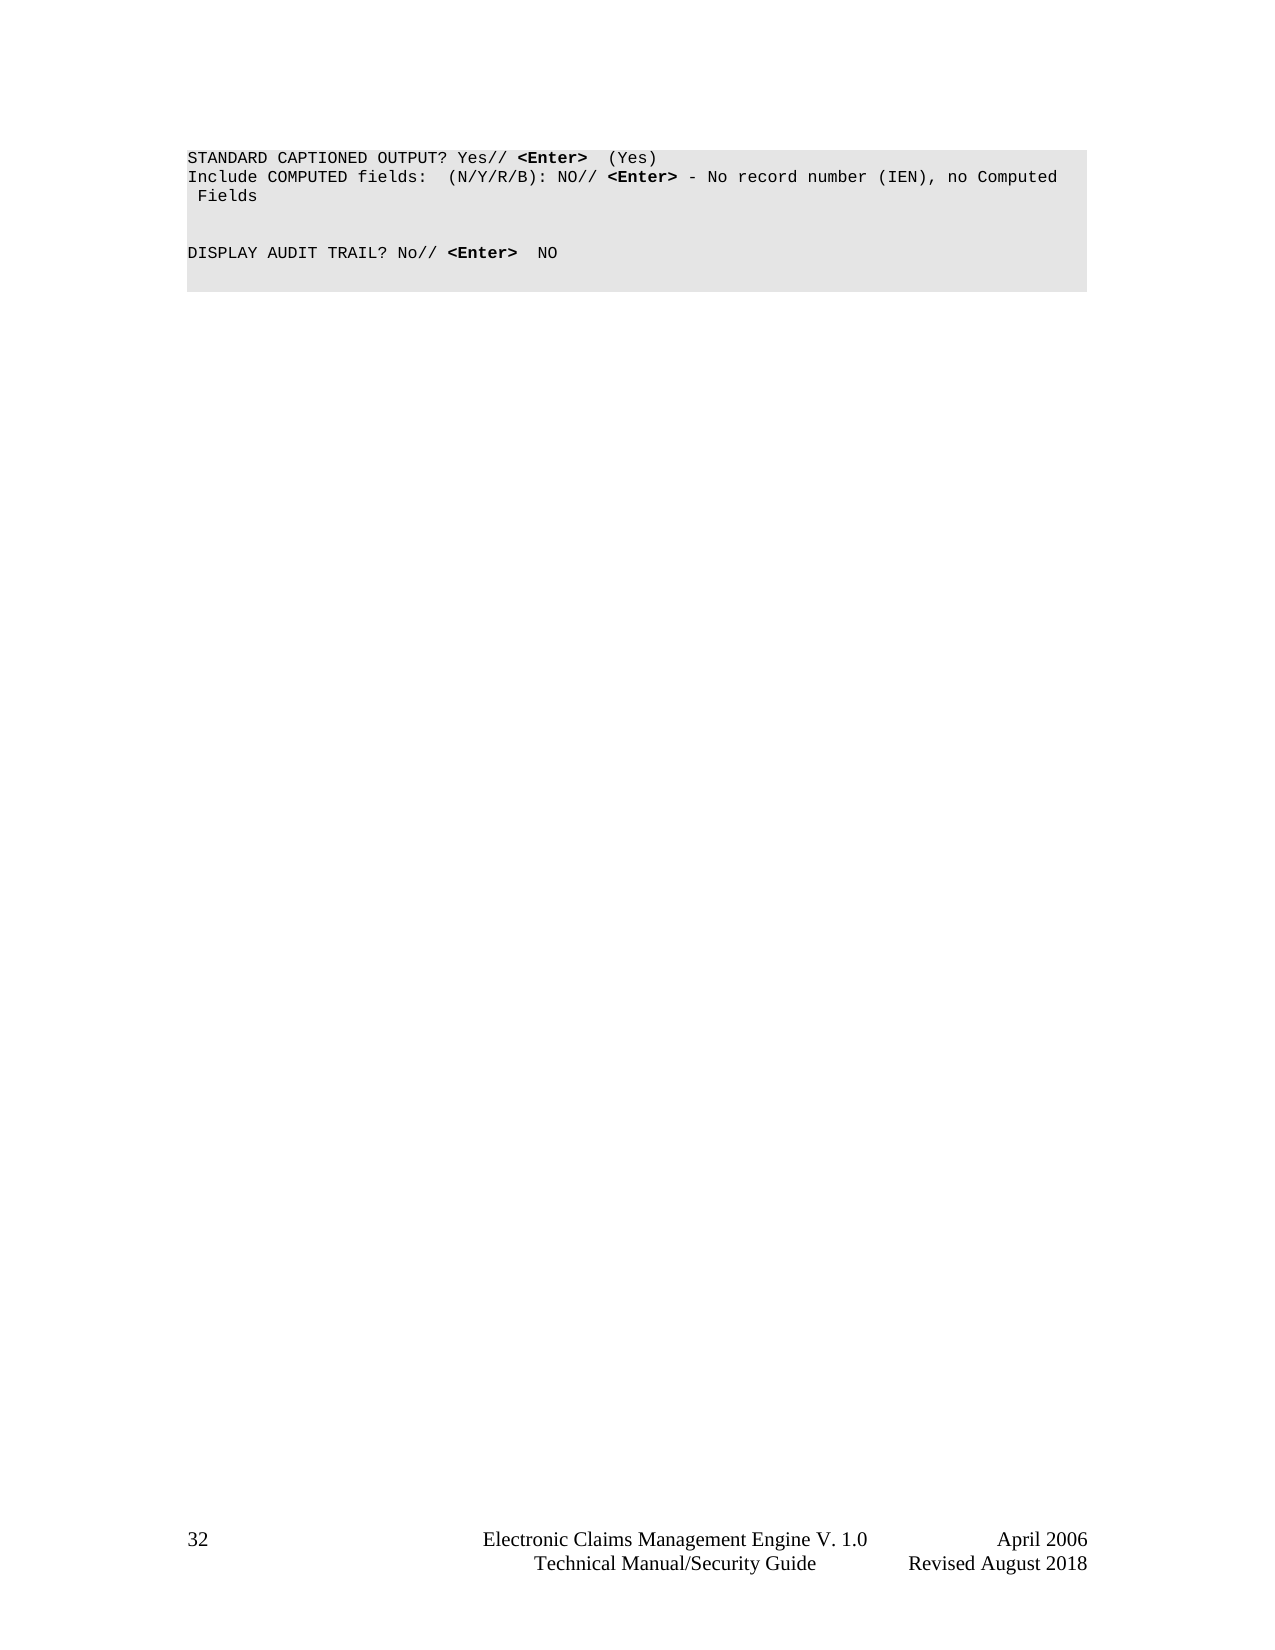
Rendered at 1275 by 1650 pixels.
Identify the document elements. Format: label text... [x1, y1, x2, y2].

text Include COMPUTED fields: (N/Y/R/B): NO// <Enter> - No record number (IEN), no Computed [187, 169, 1087, 188]
text DISPLAY AUDIT TRAIL? No// <Enter> NO [187, 244, 1087, 263]
text STANDARD CAPTIONED OUTPUT? Yes// <Enter> (Yes) [187, 150, 1087, 169]
text Fields [187, 188, 1087, 207]
